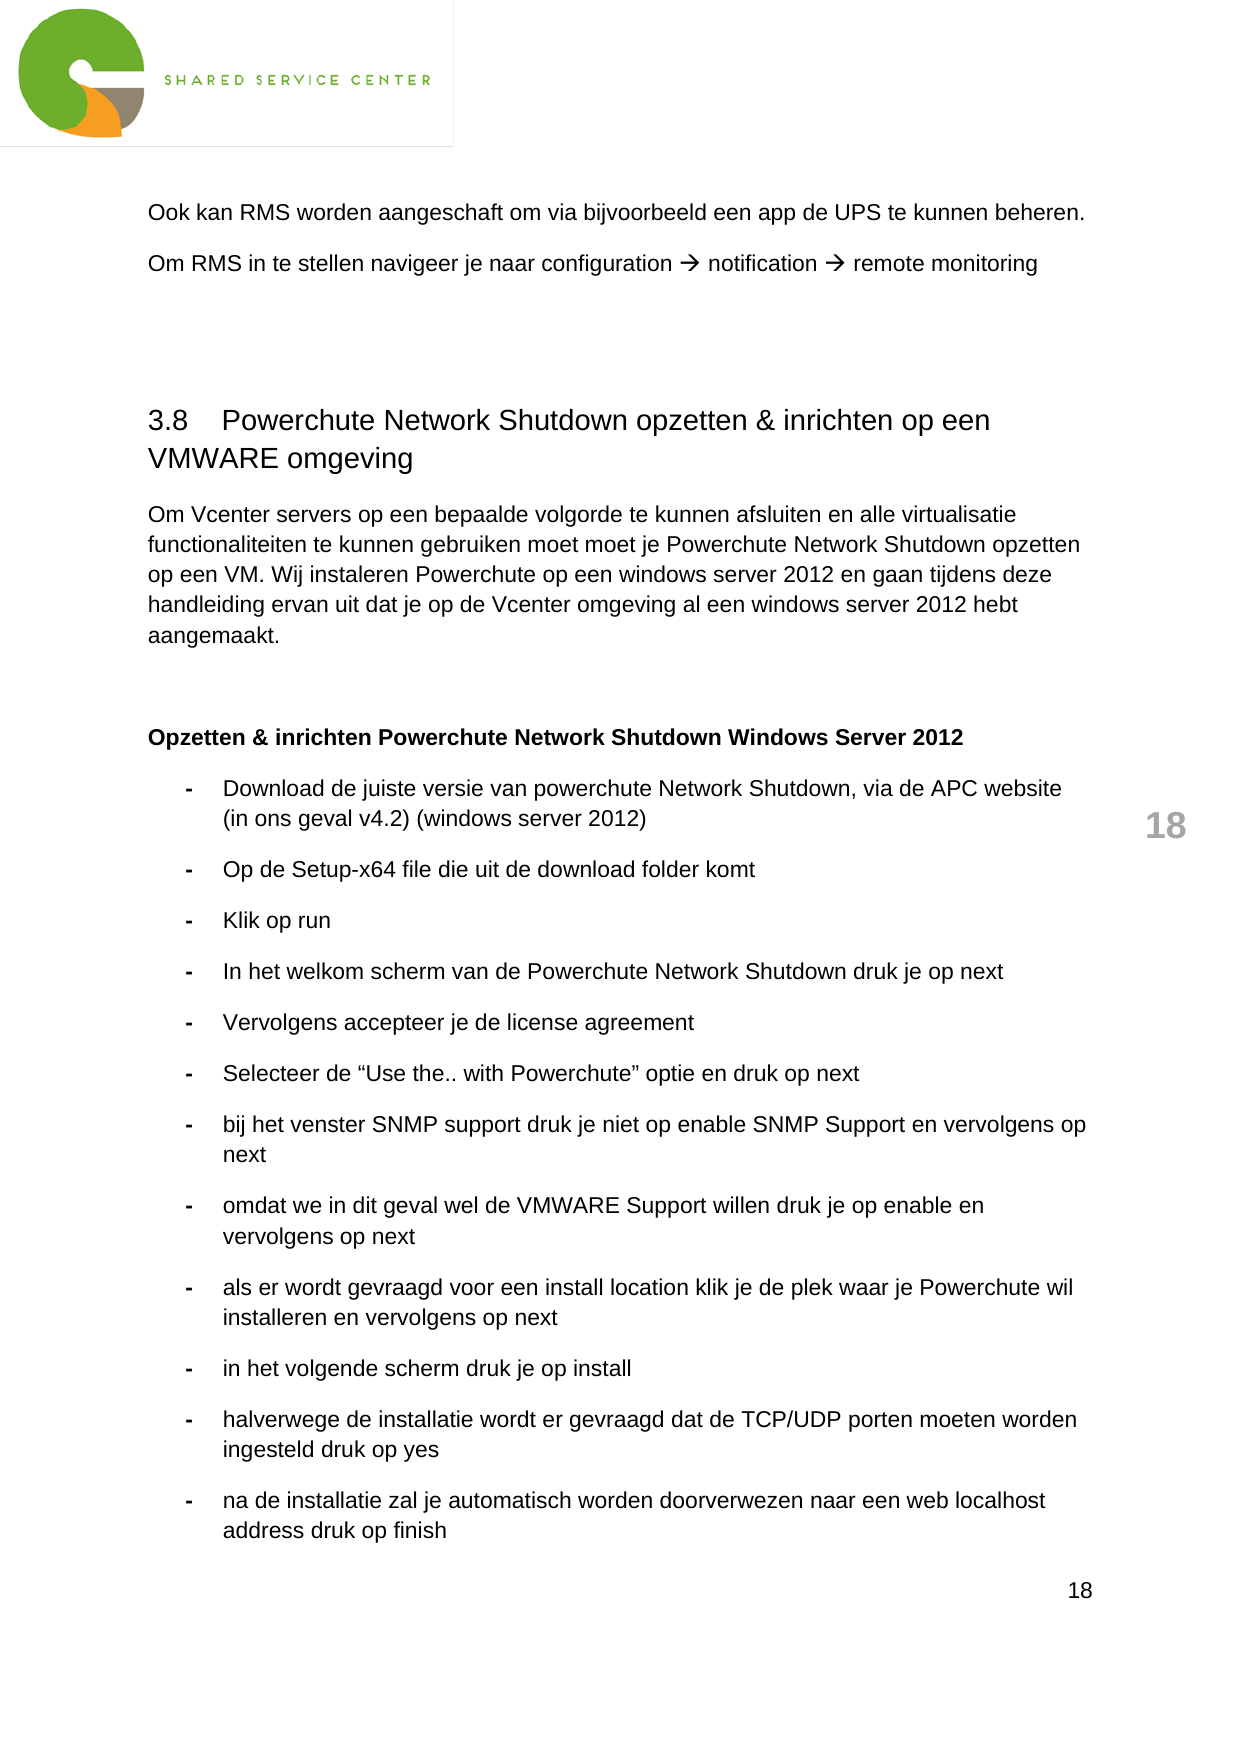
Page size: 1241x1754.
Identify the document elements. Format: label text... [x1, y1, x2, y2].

picture [0, 0, 454, 147]
text Om Vcenter servers op een bepaalde volgorde te kunnen afsluiten en alle virtualisatie functionaliteiten te kunnen gebruiken moet moet je Powerchute Network Shutdown opzetten op een VM. Wij instaleren Powerchute op een windows server 2012 en gaan tijdens deze handleiding ervan uit dat je op de Vcenter omgeving al een windows server 2012 hebt aangemaakt. [148, 501, 1093, 648]
list Download de juiste versie van powerchute Network Shutdown, via de APC website (in ons geval v4.2) (windows server 2012) [185, 775, 1093, 831]
list als er wordt gevraagd voor een install location klik je de plek waar je Powerchute wil installeren en vervolgens op next [185, 1274, 1093, 1330]
list Op de Setup-x64 file die uit de download folder komt [185, 856, 1093, 882]
text Ook kan RMS worden aangeschaft om via bijvoorbeeld een app de UPS te kunnen beheren. [148, 199, 1093, 225]
list omdat we in dit geval wel de VMWARE Support willen druk je op enable en vervolgens op next [185, 1192, 1093, 1249]
list na de installatie zal je automatisch worden doorverwezen naar een web localhost address druk op finish [185, 1487, 1093, 1544]
list halverwege de installatie wordt er gevraagd dat de TCP/UDP porten moeten worden ingesteld druk op yes [185, 1406, 1093, 1462]
list bij het venster SNMP support druk je niet op enable SNMP Support en vervolgens op next [185, 1111, 1093, 1168]
subtitle 3.8 Powerchute Network Shutdown opzetten & inrichten op een VMWARE omgeving [148, 403, 1093, 475]
list Vervolgens accepteer je de license agreement [185, 1009, 1093, 1035]
text Om RMS in te stellen navigeer je naar configuration notification remote monitoring [148, 250, 1093, 276]
list Selecteer de “Use the.. with Powerchute” optie en druk op next [185, 1060, 1093, 1086]
text Opzetten & inrichten Powerchute Network Shutdown Windows Server 2012 [148, 724, 1093, 750]
list In het welkom scherm van de Powerchute Network Shutdown druk je op next [185, 958, 1093, 984]
list in het volgende scherm druk je op install [185, 1355, 1093, 1381]
list Klik op run [185, 907, 1093, 933]
